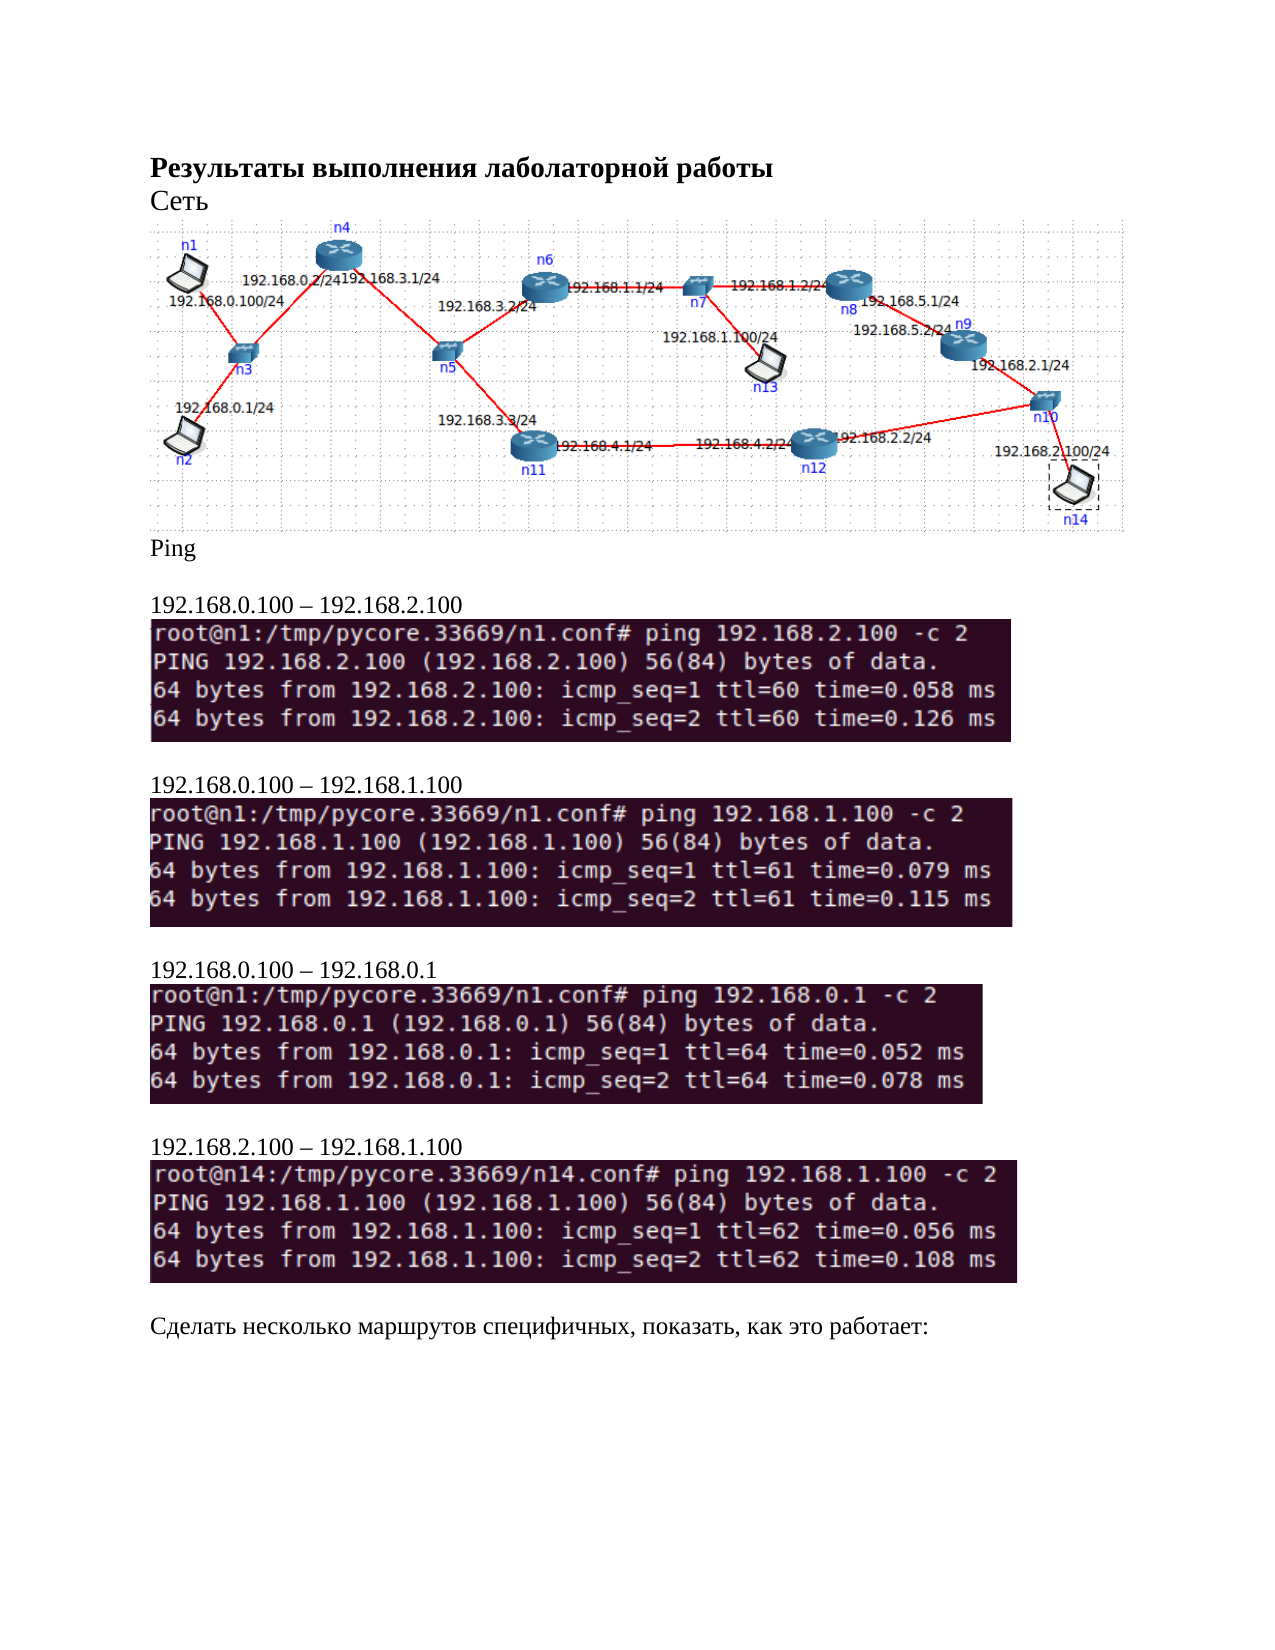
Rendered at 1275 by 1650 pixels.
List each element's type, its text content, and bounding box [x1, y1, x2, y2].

text 192.168.0.100 – 192.168.1.100 [150, 770, 1125, 799]
text Результаты выполнения лаболаторной работы [150, 150, 1125, 183]
picture [150, 798, 1013, 927]
text 192.168.0.100 – 192.168.0.1 [150, 956, 1125, 984]
text Cделать несколько маршрутов специфичных, показать, как это работает: [150, 1311, 1125, 1340]
text 192.168.0.100 – 192.168.2.100 [150, 591, 1125, 619]
text Сеть [150, 183, 1125, 217]
text Ping [150, 534, 1125, 562]
text 192.168.2.100 – 192.168.1.100 [150, 1132, 1125, 1161]
picture [150, 619, 1011, 742]
picture [150, 984, 983, 1104]
picture [150, 217, 1125, 534]
picture [150, 1160, 1018, 1283]
